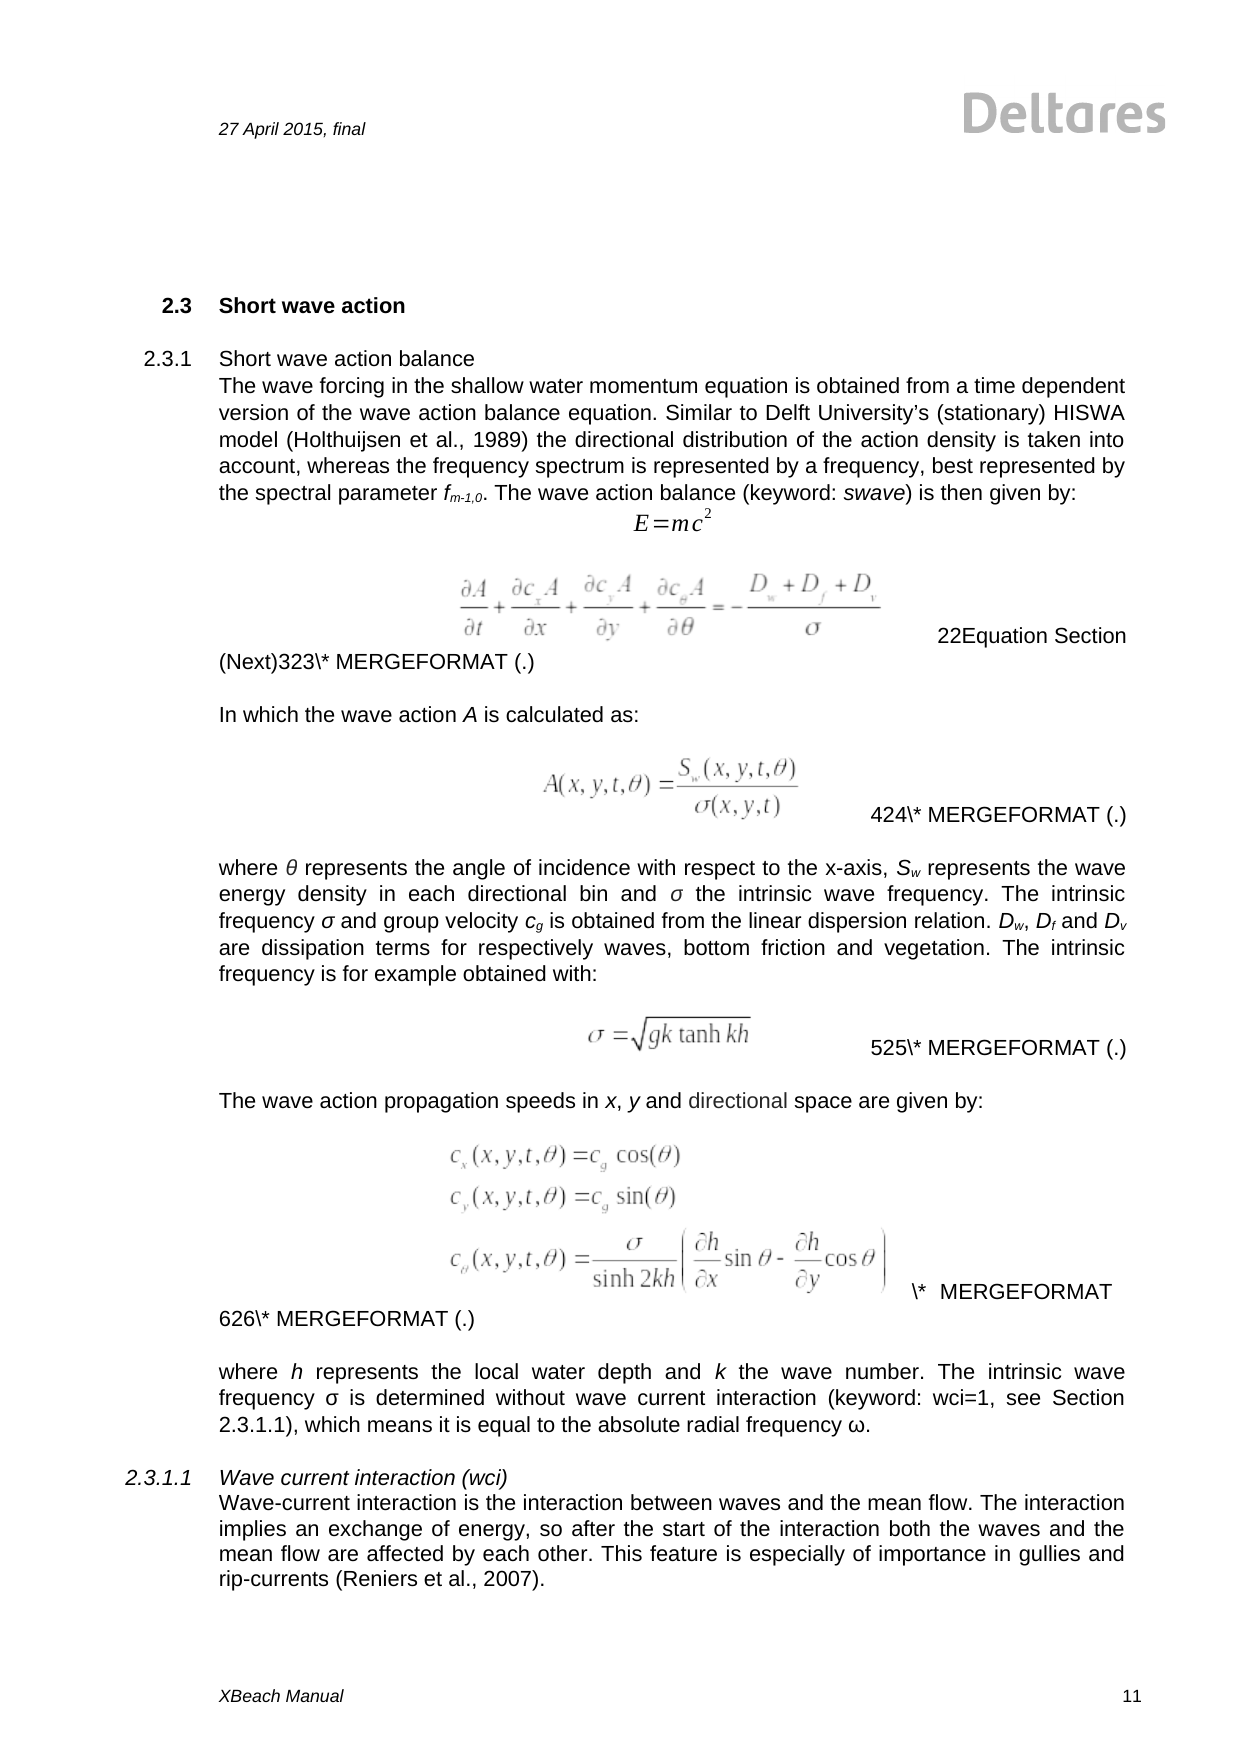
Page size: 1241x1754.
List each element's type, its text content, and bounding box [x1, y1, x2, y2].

text The wave action propagation speeds in x, y and directional space are given by: [218, 1087, 1126, 1113]
text where θ represents the angle of incidence with respect to the x-axis, Sw represents the wave energy density in each directional bin and σ the intrinsic wave frequency. The intrinsic frequency σ and group velocity cg is obtained from the linear dispersion relation. Dw, Df and Dv are dissipation terms for respectively waves, bottom friction and vegetation. The intrinsic frequency is for example obtained with: [218, 853, 1126, 986]
subtitle Short wave action balance [192, 346, 1126, 372]
text where h represents the local water depth and k the wave number. The intrinsic wave frequency σ is determined without wave current interaction (keyword: wci=1, see Section 2.3.1.1), which means it is equal to the absolute radial frequency ω. [218, 1357, 1126, 1437]
text The wave forcing in the shallow water momentum equation is obtained from a time dependent version of the wave action balance equation. Similar to Delft University’s (stationary) HISWA model (Holthuijsen et al., 1989) the directional distribution of the action density is taken into account, whereas the frequency spectrum is represented by a frequency, best represented by the spectral parameter fm-1,0. The wave action balance (keyword: swave) is then given by: [218, 372, 1126, 505]
text Wave-current interaction is the interaction between waves and the mean flow. The interaction implies an exchange of energy, so after the start of the interaction both the waves and the mean flow are affected by each other. This feature is especially of importance in gullies and rip-currents (Reniers et al., 2007). [218, 1490, 1126, 1591]
subtitle Wave current interaction (wci) [192, 1464, 1126, 1490]
text In which the wave action A is calculated as: [218, 701, 1126, 728]
picture [964, 75, 1166, 133]
subtitle Short wave action [192, 292, 1126, 319]
